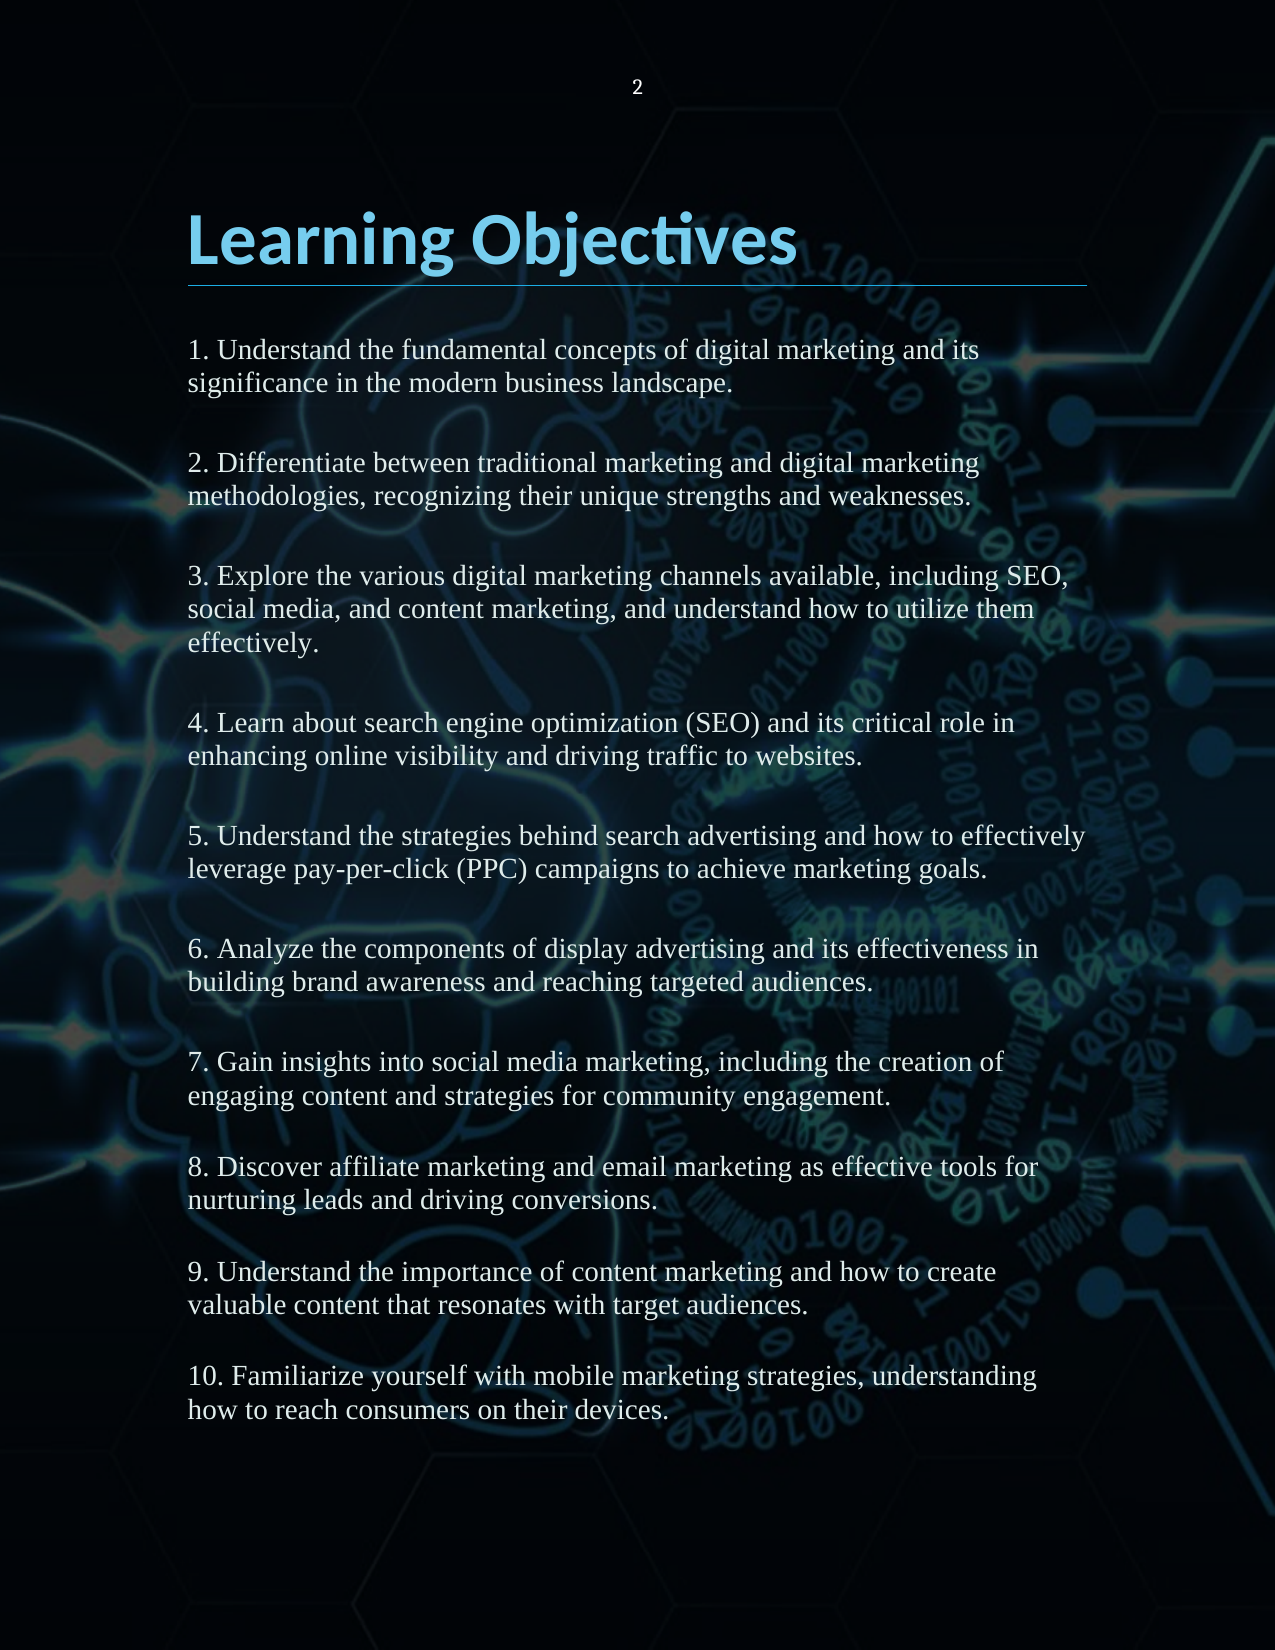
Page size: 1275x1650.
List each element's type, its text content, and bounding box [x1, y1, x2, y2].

text 7. Gain insights into social media marketing, including the creation of engaging content and strategies for community engagement. [187, 1011, 1087, 1136]
text 4. Learn about search engine optimization (SEO) and its critical role in enhancing online visibility and driving traffic to websites. [187, 671, 1087, 772]
text 5. Understand the strategies behind search advertising and how to effectively leverage pay-per-click (PPC) campaigns to achieve marketing goals. [187, 784, 1087, 885]
text 9. Understand the importance of content marketing and how to create valuable content that resonates with target audiences. [187, 1254, 1087, 1346]
subtitle Learning Objectives [187, 192, 1087, 286]
picture [0, 0, 1275, 1650]
text 1. Understand the fundamental concepts of digital marketing and its significance in the modern business landscape. [187, 332, 1087, 399]
text 2. Differentiate between traditional marketing and digital marketing methodologies, recognizing their unique strengths and weaknesses. [187, 411, 1087, 512]
text 8. Discover affiliate marketing and email marketing as effective tools for nurturing leads and driving conversions. [187, 1149, 1087, 1241]
text 3. Explore the various digital marketing channels available, including SEO, social media, and content marketing, and understand how to utilize them effectively. [187, 524, 1087, 659]
text 10. Familiarize yourself with mobile marketing strategies, understanding how to reach consumers on their devices. [187, 1358, 1087, 1426]
text 6. Analyze the components of display advertising and its effectiveness in building brand awareness and reaching targeted audiences. [187, 897, 1087, 998]
